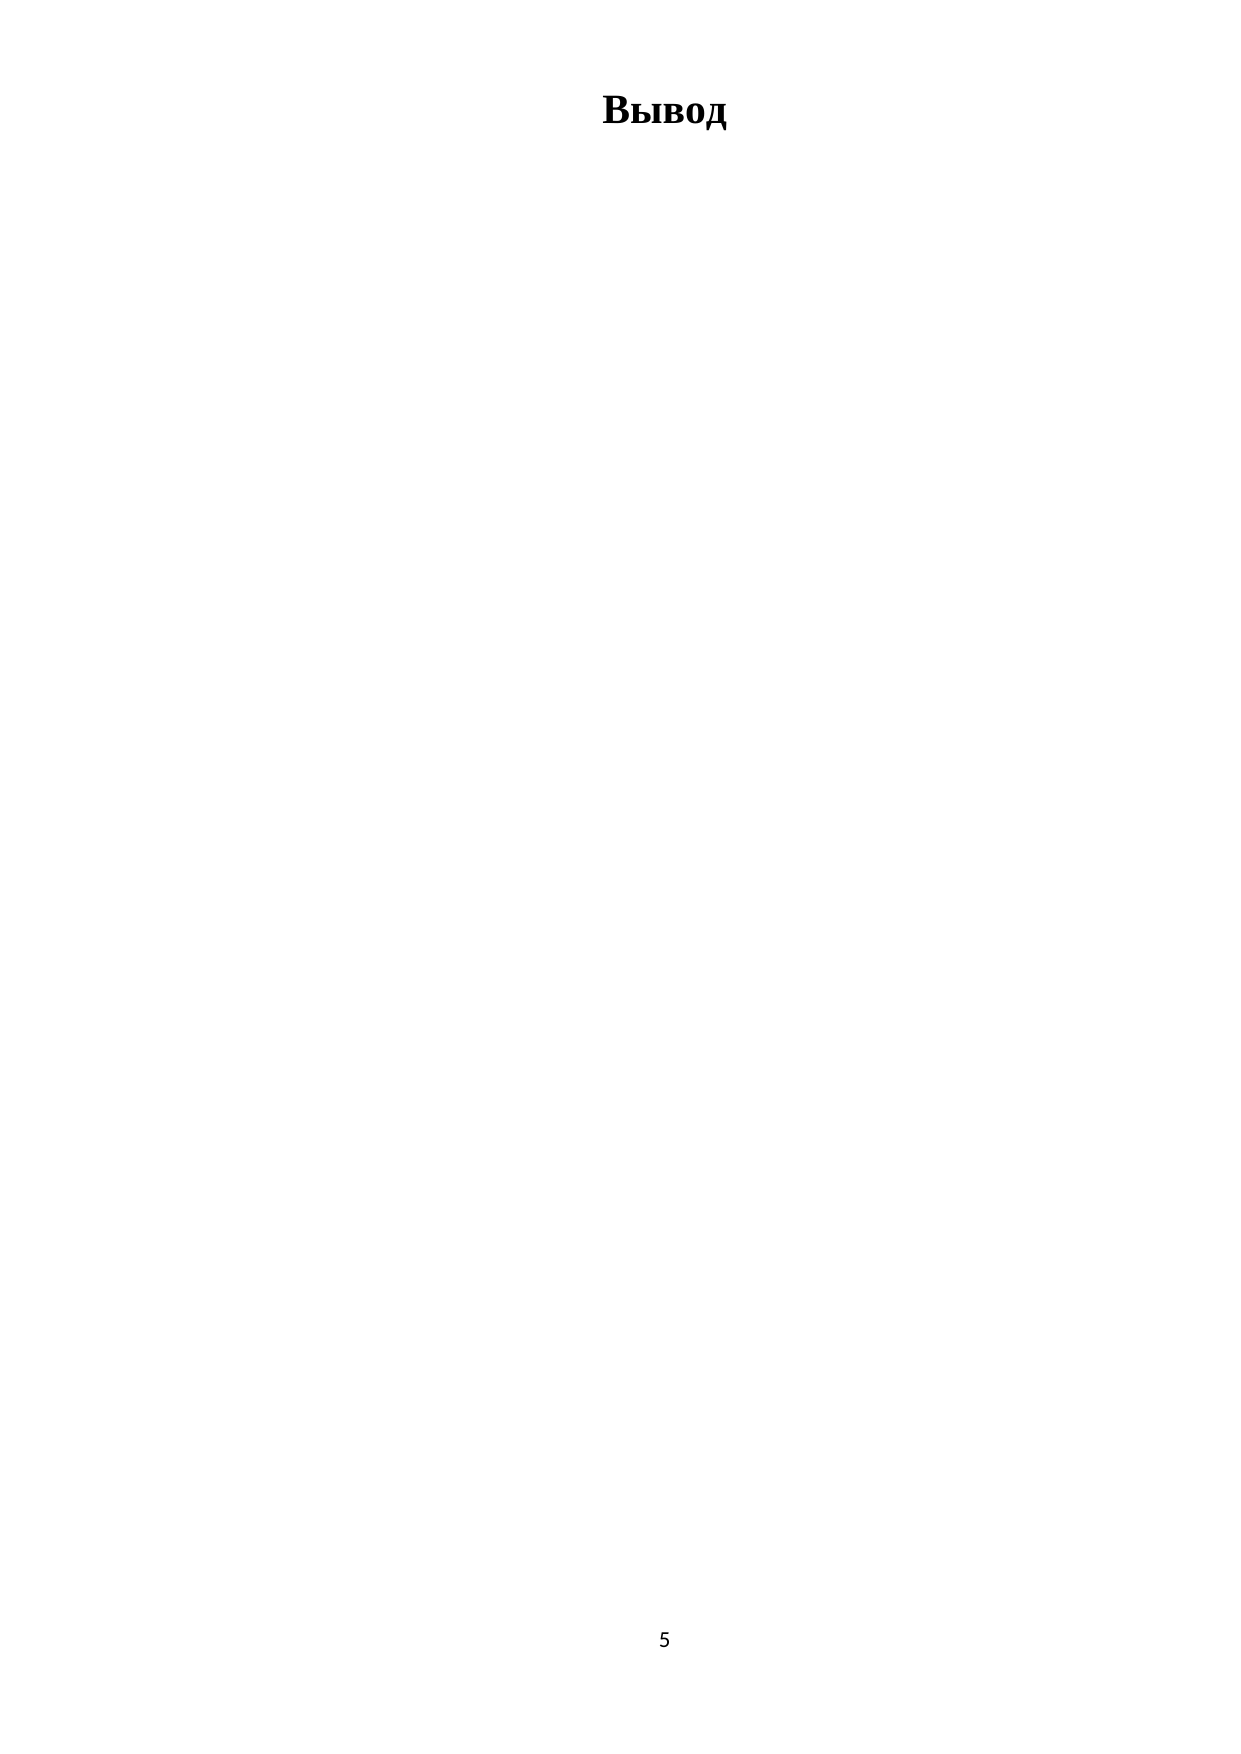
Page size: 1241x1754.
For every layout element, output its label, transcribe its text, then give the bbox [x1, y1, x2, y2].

subtitle Вывод [177, 84, 1152, 132]
